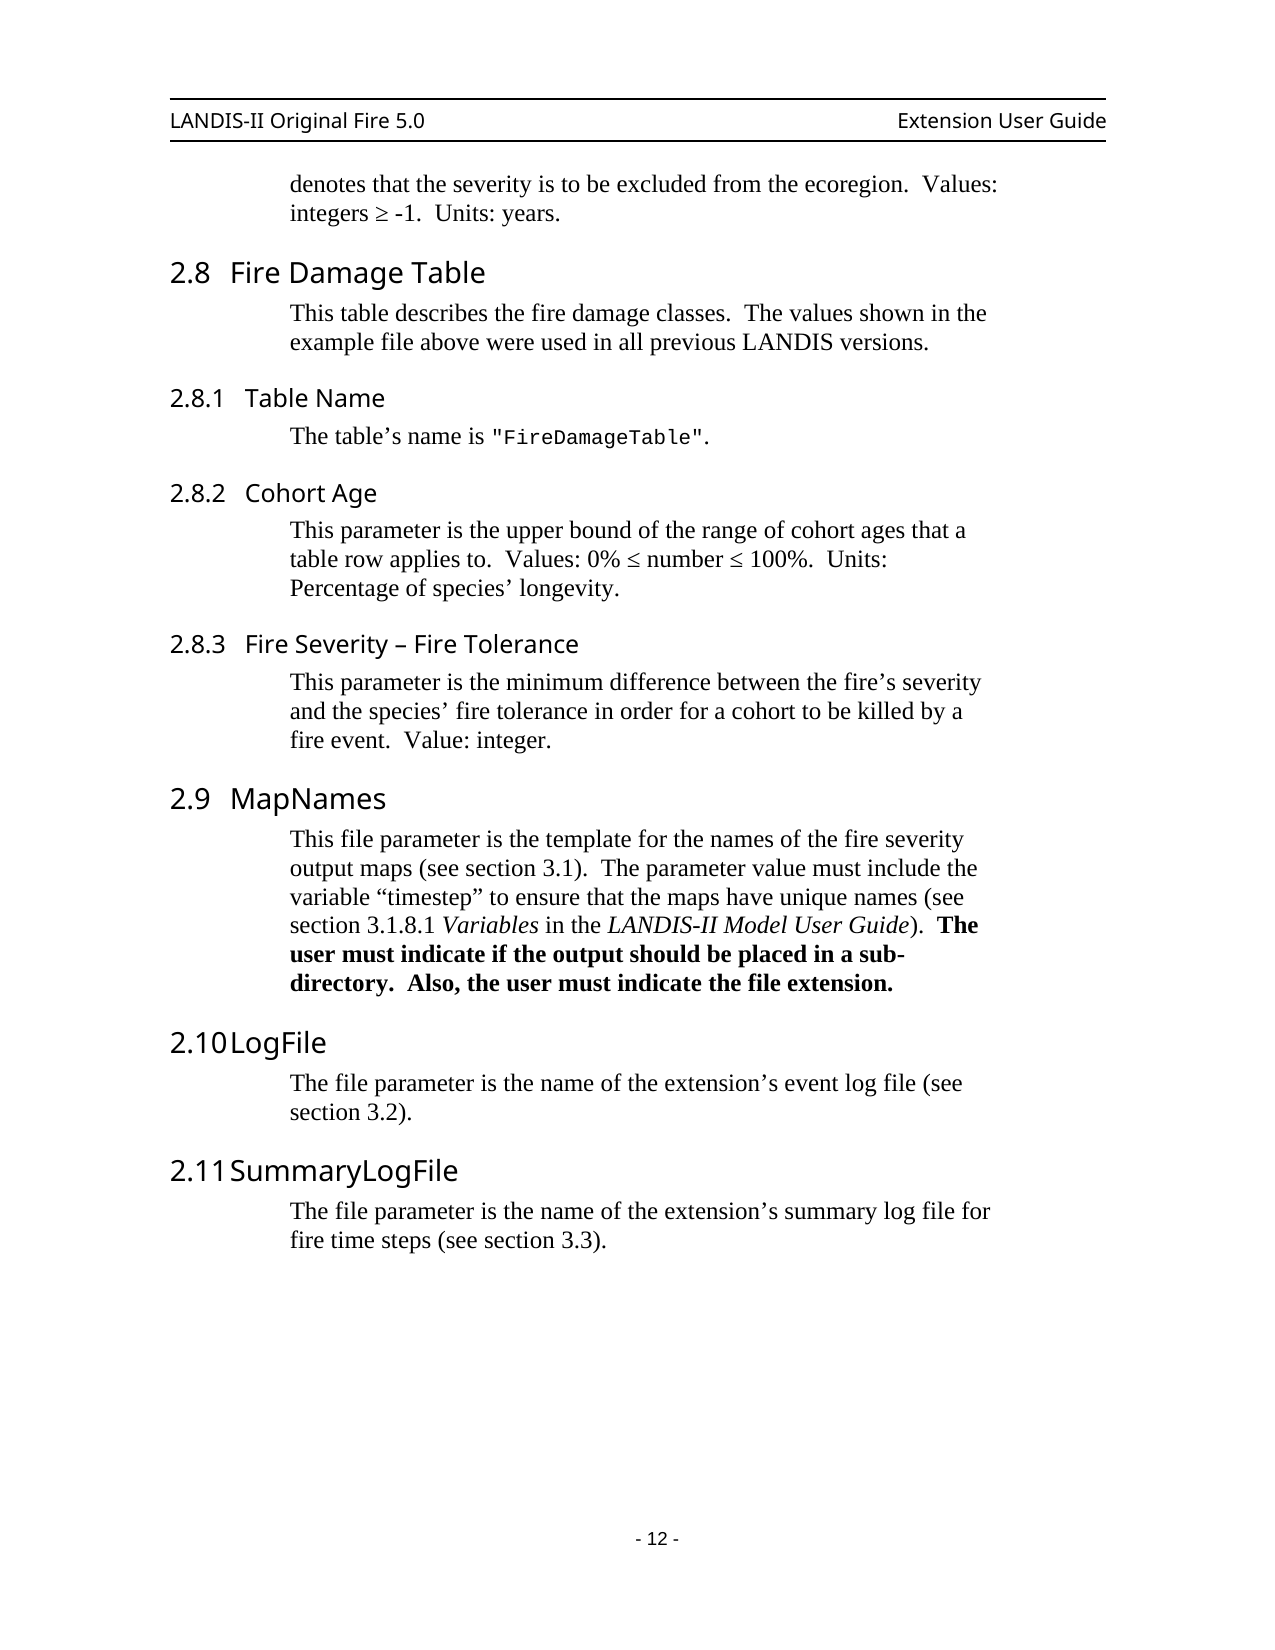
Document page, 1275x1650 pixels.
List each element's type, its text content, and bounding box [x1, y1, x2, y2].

subtitle Fire Severity – Fire Tolerance [169, 627, 1106, 661]
text The file parameter is the name of the extension’s event log file (see section 3.2). [289, 1068, 1001, 1125]
text This parameter is the upper bound of the range of cohort ages that a table row applies to. Values: 0% ≤ number ≤ 100%. Units: Percentage of species’ longevity. [289, 516, 1001, 602]
subtitle Table Name [169, 380, 1106, 414]
text This parameter is the minimum difference between the fire’s severity and the species’ fire tolerance in order for a cohort to be killed by a fire event. Value: integer. [289, 667, 1001, 753]
subtitle MapNames [169, 778, 1106, 818]
text This file parameter is the template for the names of the fire severity output maps (see section 3.1). The parameter value must include the variable “timestep” to ensure that the maps have unique names (see section 3.1.8.1 Variables in the LANDIS-II Model User Guide). The user must indicate if the output should be placed in a sub-directory. Also, the user must indicate the file extension. [289, 824, 1001, 997]
subtitle LogFile [169, 1022, 1106, 1062]
subtitle Cohort Age [169, 475, 1106, 509]
text The table’s name is "FireDamageTable". [289, 421, 1001, 450]
subtitle Fire Damage Table [169, 252, 1106, 292]
text This table describes the fire damage classes. The values shown in the example file above were used in all previous LANDIS versions. [289, 298, 1001, 355]
subtitle SummaryLogFile [169, 1150, 1106, 1190]
text The file parameter is the name of the extension’s summary log file for fire time steps (see section 3.3). [289, 1196, 1001, 1254]
